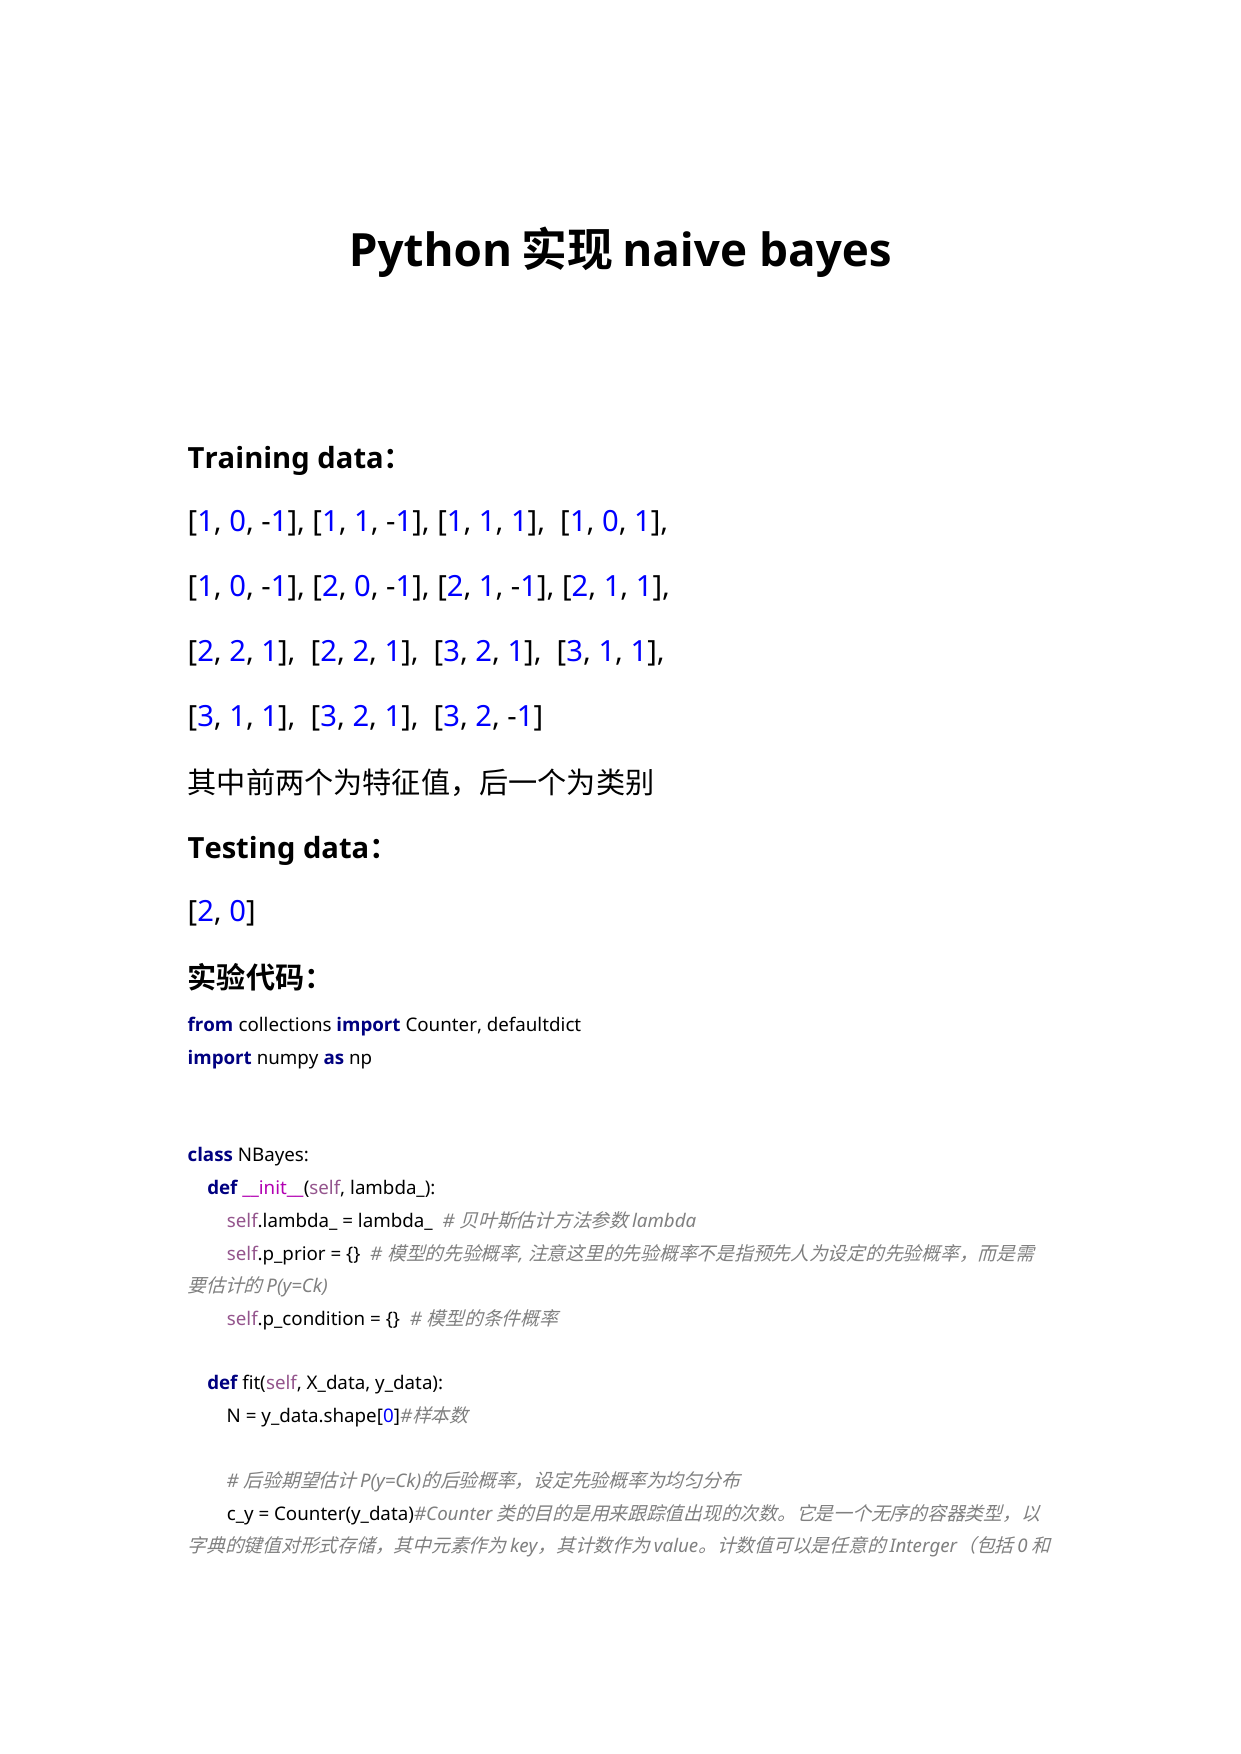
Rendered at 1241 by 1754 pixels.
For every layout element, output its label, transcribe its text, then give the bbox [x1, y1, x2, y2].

text Training data： [187, 423, 1053, 488]
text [187, 1008, 1053, 1561]
text 其中前两个为特征值，后一个为类别 [187, 748, 1053, 813]
text [2, 0] [187, 878, 1053, 943]
text [1, 0, -1], [2, 0, -1], [2, 1, -1], [2, 1, 1], [2, 2, 1], [2, 2, 1], [3, 2, 1], [3, 1, 1], [3, 1, 1], [3, 2, 1], [3, 2, -1] [187, 553, 1053, 748]
subtitle Python实现naive bayes [187, 197, 1053, 295]
text [1, 0, -1], [1, 1, -1], [1, 1, 1], [1, 0, 1], [187, 488, 1053, 553]
text Testing data： [187, 813, 1053, 878]
text 实验代码： [187, 943, 1053, 1008]
